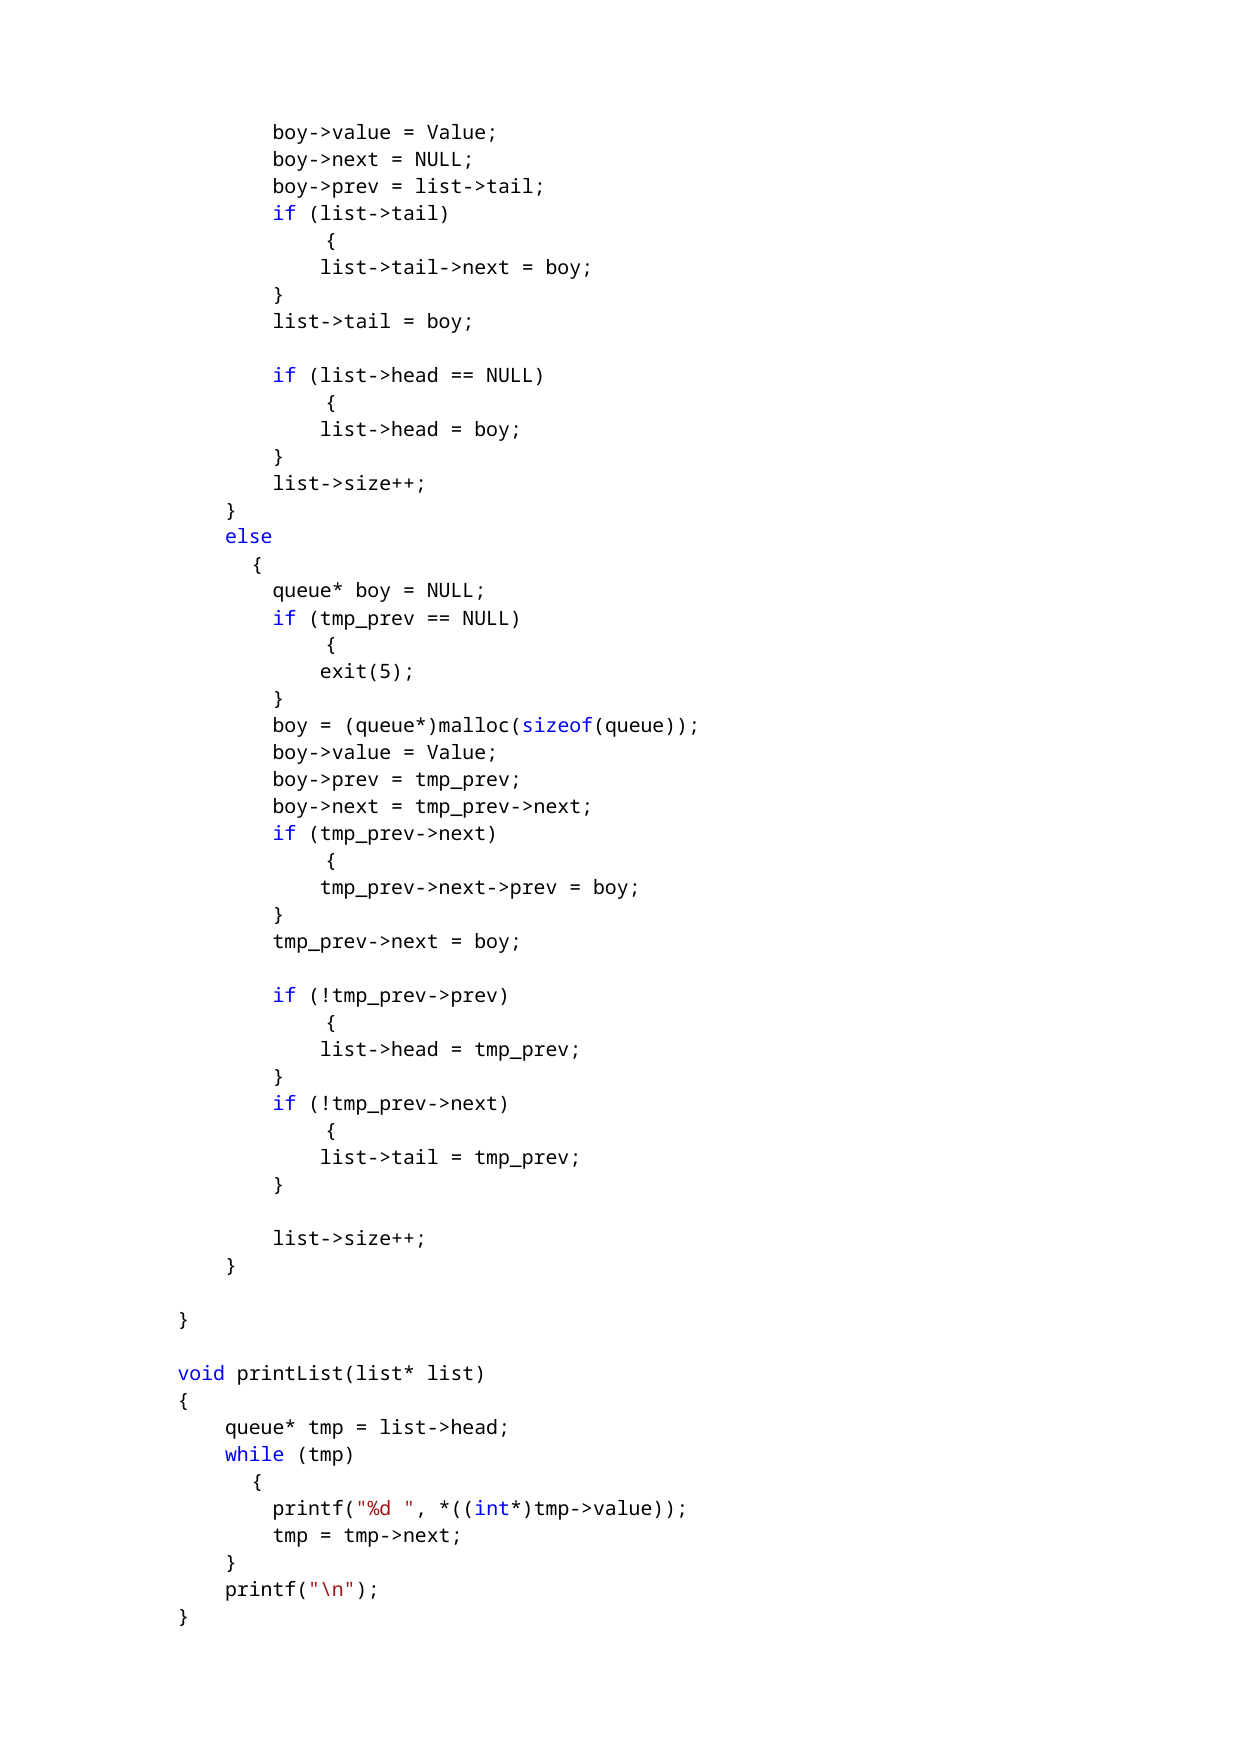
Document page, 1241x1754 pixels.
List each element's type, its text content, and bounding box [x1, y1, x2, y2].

text { [177, 550, 1152, 577]
text } [177, 496, 1152, 523]
text } [177, 901, 1152, 927]
text { [177, 1008, 1152, 1035]
text } [177, 280, 1152, 307]
text } [177, 1602, 1152, 1629]
text } [177, 1170, 1152, 1197]
text if (!tmp_prev->next) [177, 1089, 1152, 1116]
text list->tail->next = boy; [177, 253, 1152, 280]
text queue* boy = NULL; [177, 577, 1152, 604]
text if (list->head == NULL) [177, 361, 1152, 388]
text if (!tmp_prev->prev) [177, 981, 1152, 1008]
text if (tmp_prev->next) [177, 819, 1152, 847]
text tmp_prev->next = boy; [177, 927, 1152, 954]
text } [177, 1548, 1152, 1575]
text { [177, 1386, 1152, 1413]
text } [177, 685, 1152, 712]
text while (tmp) [177, 1440, 1152, 1467]
text { [177, 226, 1152, 253]
text list->tail = tmp_prev; [177, 1143, 1152, 1170]
text boy->value = Value; [177, 739, 1152, 766]
text list->head = boy; [177, 415, 1152, 442]
text printf("\n"); [177, 1575, 1152, 1602]
text } [177, 442, 1152, 469]
text boy->value = Value; [177, 118, 1152, 145]
text queue* tmp = list->head; [177, 1413, 1152, 1440]
text void printList(list* list) [177, 1359, 1152, 1386]
text exit(5); [177, 658, 1152, 685]
text else [177, 523, 1152, 550]
text tmp_prev->next->prev = boy; [177, 873, 1152, 901]
text { [177, 1467, 1152, 1494]
text list->head = tmp_prev; [177, 1035, 1152, 1062]
text list->size++; [177, 1224, 1152, 1251]
text if (list->tail) [177, 199, 1152, 226]
text boy = (queue*)malloc(sizeof(queue)); [177, 712, 1152, 739]
text boy->prev = list->tail; [177, 172, 1152, 199]
text printf("%d ", *((int*)tmp->value)); [177, 1494, 1152, 1521]
text tmp = tmp->next; [177, 1521, 1152, 1548]
text if (tmp_prev == NULL) [177, 604, 1152, 631]
text } [177, 1062, 1152, 1089]
text { [177, 1116, 1152, 1143]
text } [177, 1305, 1152, 1332]
text boy->prev = tmp_prev; [177, 766, 1152, 793]
text { [177, 631, 1152, 658]
text boy->next = tmp_prev->next; [177, 793, 1152, 819]
text } [177, 1251, 1152, 1278]
text { [177, 847, 1152, 873]
text list->tail = boy; [177, 307, 1152, 334]
text { [177, 388, 1152, 415]
text list->size++; [177, 469, 1152, 496]
text boy->next = NULL; [177, 145, 1152, 172]
